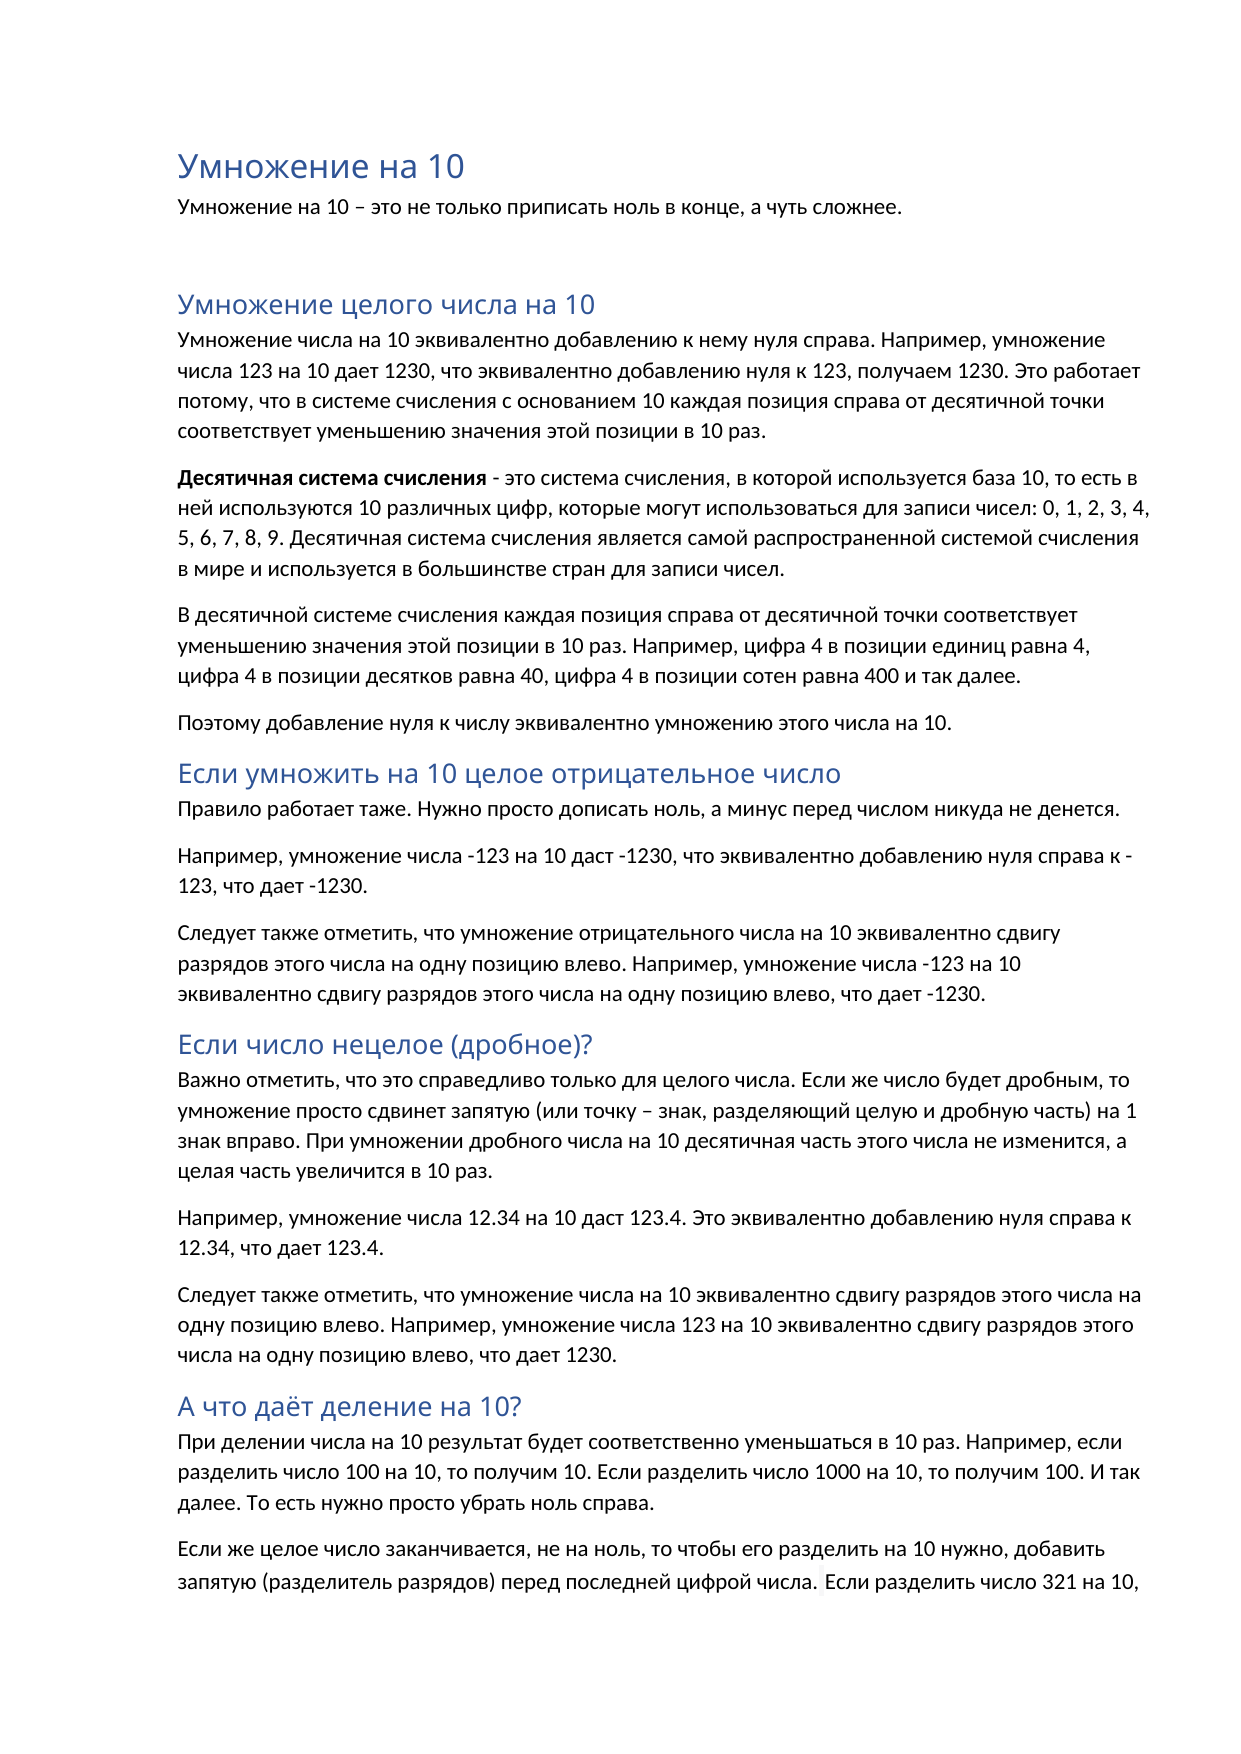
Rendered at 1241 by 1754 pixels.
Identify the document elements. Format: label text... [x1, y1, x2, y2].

text Правило работает таже. Нужно просто дописать ноль, а минус перед числом никуда не денется. [177, 794, 1152, 823]
text В десятичной системе счисления каждая позиция справа от десятичной точки соответствует уменьшению значения этой позиции в 10 раз. Например, цифра 4 в позиции единиц равна 4, цифра 4 в позиции десятков равна 40, цифра 4 в позиции сотен равна 400 и так далее. [177, 601, 1152, 689]
text Умножение числа на 10 эквивалентно добавлению к нему нуля справа. Например, умножение числа 123 на 10 дает 1230, что эквивалентно добавлению нуля к 123, получаем 1230. Это работает потому, что в системе счисления с основанием 10 каждая позиция справа от десятичной точки соответствует уменьшению значения этой позиции в 10 раз. [177, 326, 1152, 444]
text Например, умножение числа -123 на 10 даст -1230, что эквивалентно добавлению нуля справа к -123, что дает -1230. [177, 841, 1152, 900]
subtitle А что даёт деление на 10? [177, 1387, 1152, 1424]
subtitle Если умножить на 10 целое отрицательное число [177, 755, 1152, 792]
subtitle Умножение на 10 [177, 143, 1152, 188]
subtitle Если число нецелое (дробное)? [177, 1026, 1152, 1063]
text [177, 1534, 1152, 1596]
text Поэтому добавление нуля к числу эквивалентно умножению этого числа на 10. [177, 708, 1152, 736]
text Важно отметить, что это справедливо только для целого числа. Если же число будет дробным, то умножение просто сдвинет запятую (или точку – знак, разделяющий целую и дробную часть) на 1 знак вправо. При умножении дробного числа на 10 десятичная часть этого числа не изменится, а целая часть увеличится в 10 раз. [177, 1066, 1152, 1184]
subtitle Умножение целого числа на 10 [177, 286, 1152, 323]
text Умножение на 10 – это не только приписать ноль в конце, а чуть сложнее. [177, 192, 1152, 220]
text Следует также отметить, что умножение числа на 10 эквивалентно сдвигу разрядов этого числа на одну позицию влево. Например, умножение числа 123 на 10 эквивалентно сдвигу разрядов этого числа на одну позицию влево, что дает 1230. [177, 1280, 1152, 1369]
text При делении числа на 10 результат будет соответственно уменьшаться в 10 раз. Например, если разделить число 100 на 10, то получим 10. Если разделить число 1000 на 10, то получим 100. И так далее. То есть нужно просто убрать ноль справа. [177, 1427, 1152, 1516]
text Например, умножение числа 12.34 на 10 даст 123.4. Это эквивалентно добавлению нуля справа к 12.34, что дает 123.4. [177, 1203, 1152, 1261]
text Следует также отметить, что умножение отрицательного числа на 10 эквивалентно сдвигу разрядов этого числа на одну позицию влево. Например, умножение числа -123 на 10 эквивалентно сдвигу разрядов этого числа на одну позицию влево, что дает -1230. [177, 918, 1152, 1007]
text Десятичная система счисления - это система счисления, в которой используется база 10, то есть в ней используются 10 различных цифр, которые могут использоваться для записи чисел: 0, 1, 2, 3, 4, 5, 6, 7, 8, 9. Десятичная система счисления является самой распространенной системой счисления в мире и используется в большинстве стран для записи чисел. [177, 463, 1152, 582]
